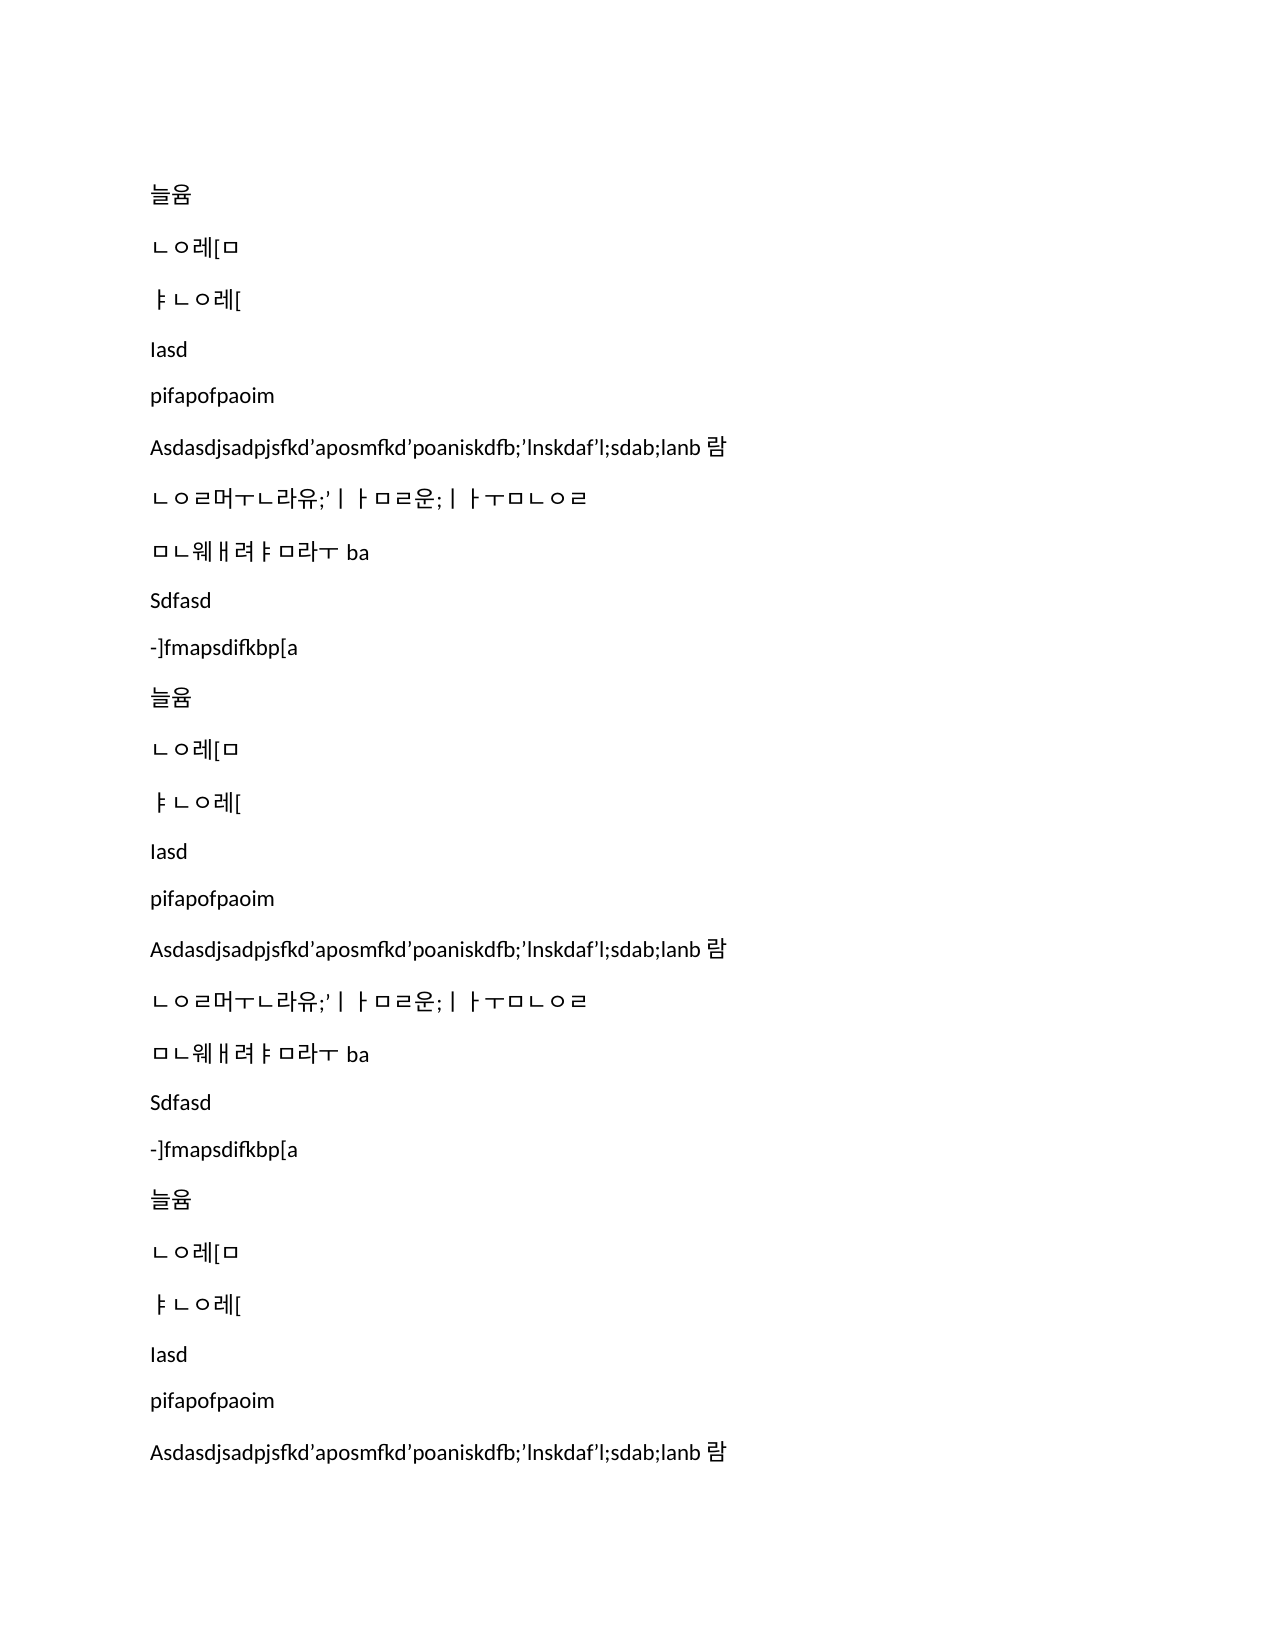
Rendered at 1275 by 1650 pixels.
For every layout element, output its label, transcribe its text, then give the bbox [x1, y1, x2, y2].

text Asdasdjsadpjsfkd’aposmfkd’poaniskdfb;’lnskdaf’l;sdab;lanb람 [150, 1433, 1125, 1467]
text ㄴㅇㄹ머ㅜㄴ라유;’ㅣㅏㅁㄹ운;ㅣㅏㅜㅁㄴㅇㄹ [150, 481, 1125, 514]
text ㄴㅇ레[ㅁ [150, 1235, 1125, 1268]
text -]fmapsdifkbp[a [150, 633, 1125, 661]
text pifapofpaoim [150, 382, 1125, 409]
text ㅑㄴㅇ레[ [150, 1287, 1125, 1320]
text ㄴㅇ레[ㅁ [150, 732, 1125, 765]
text 늘윰 [150, 177, 1125, 210]
text -]fmapsdifkbp[a [150, 1135, 1125, 1163]
text pifapofpaoim [150, 1387, 1125, 1414]
text ㅁㄴ웨ㅐ려ㅑㅁ라ㅜ ba [150, 1036, 1125, 1069]
text ㅑㄴㅇ레[ [150, 785, 1125, 818]
text ㅁㄴ웨ㅐ려ㅑㅁ라ㅜ ba [150, 533, 1125, 567]
text Asdasdjsadpjsfkd’aposmfkd’poaniskdfb;’lnskdaf’l;sdab;lanb람 [150, 931, 1125, 964]
text Iasd [150, 837, 1125, 865]
text Sdfasd [150, 1088, 1125, 1116]
text 늘윰 [150, 680, 1125, 713]
text ㅑㄴㅇ레[ [150, 282, 1125, 315]
text pifapofpaoim [150, 884, 1125, 912]
text Iasd [150, 1340, 1125, 1368]
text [150, 428, 1125, 462]
text Sdfasd [150, 586, 1125, 614]
text 늘윰 [150, 1182, 1125, 1215]
text Iasd [150, 335, 1125, 363]
text ㄴㅇ레[ㅁ [150, 230, 1125, 263]
text ㄴㅇㄹ머ㅜㄴ라유;’ㅣㅏㅁㄹ운;ㅣㅏㅜㅁㄴㅇㄹ [150, 983, 1125, 1017]
